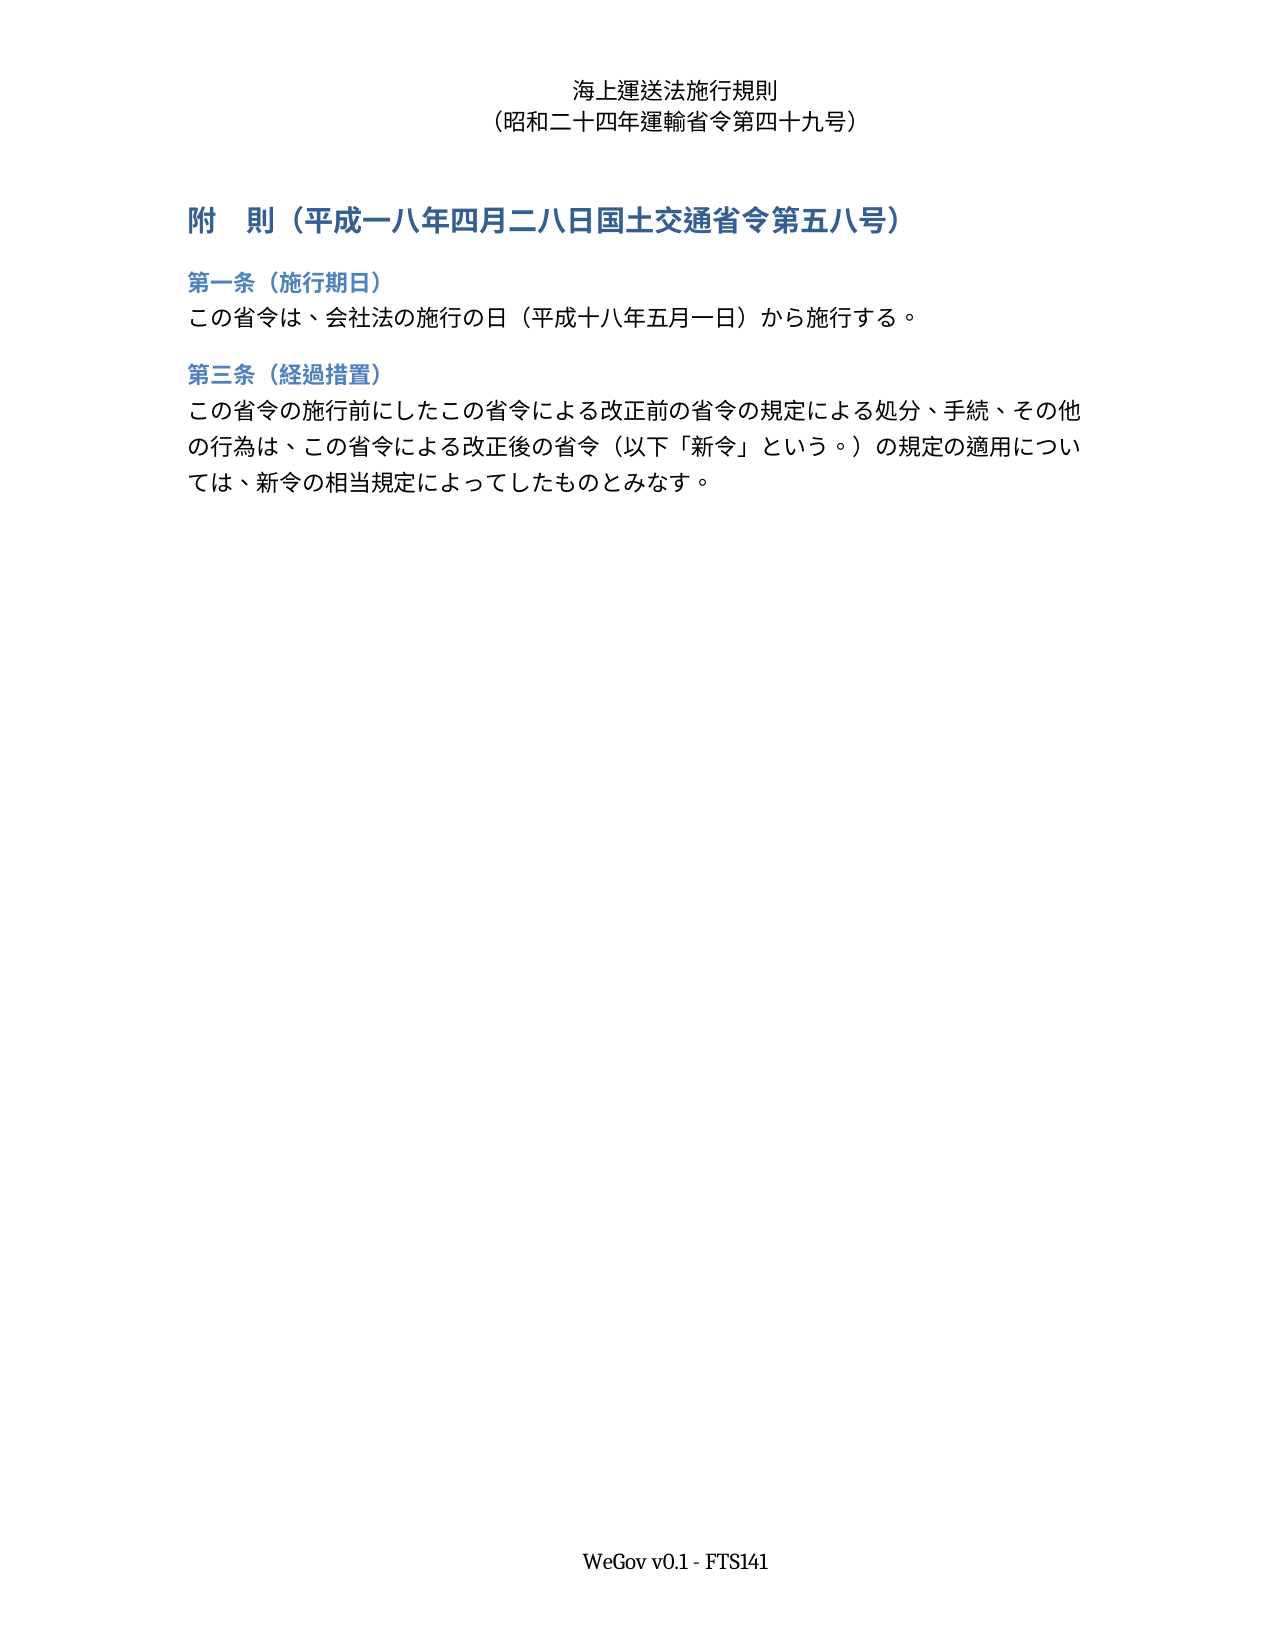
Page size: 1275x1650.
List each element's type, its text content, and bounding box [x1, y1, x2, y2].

text この省令は、会社法の施行の日（平成十八年五月一日）から施行する。 [187, 302, 1087, 334]
text この省令の施行前にしたこの省令による改正前の省令の規定による処分、手続、その他の行為は、この省令による改正後の省令（以下「新令」という。）の規定の適用については、新令の相当規定によってしたものとみなす。 [187, 395, 1087, 498]
subtitle 第一条（施行期日） [187, 266, 1087, 298]
subtitle 第三条（経過措置） [187, 359, 1087, 390]
subtitle 附 則（平成一八年四月二八日国土交通省令第五八号） [187, 200, 1087, 240]
